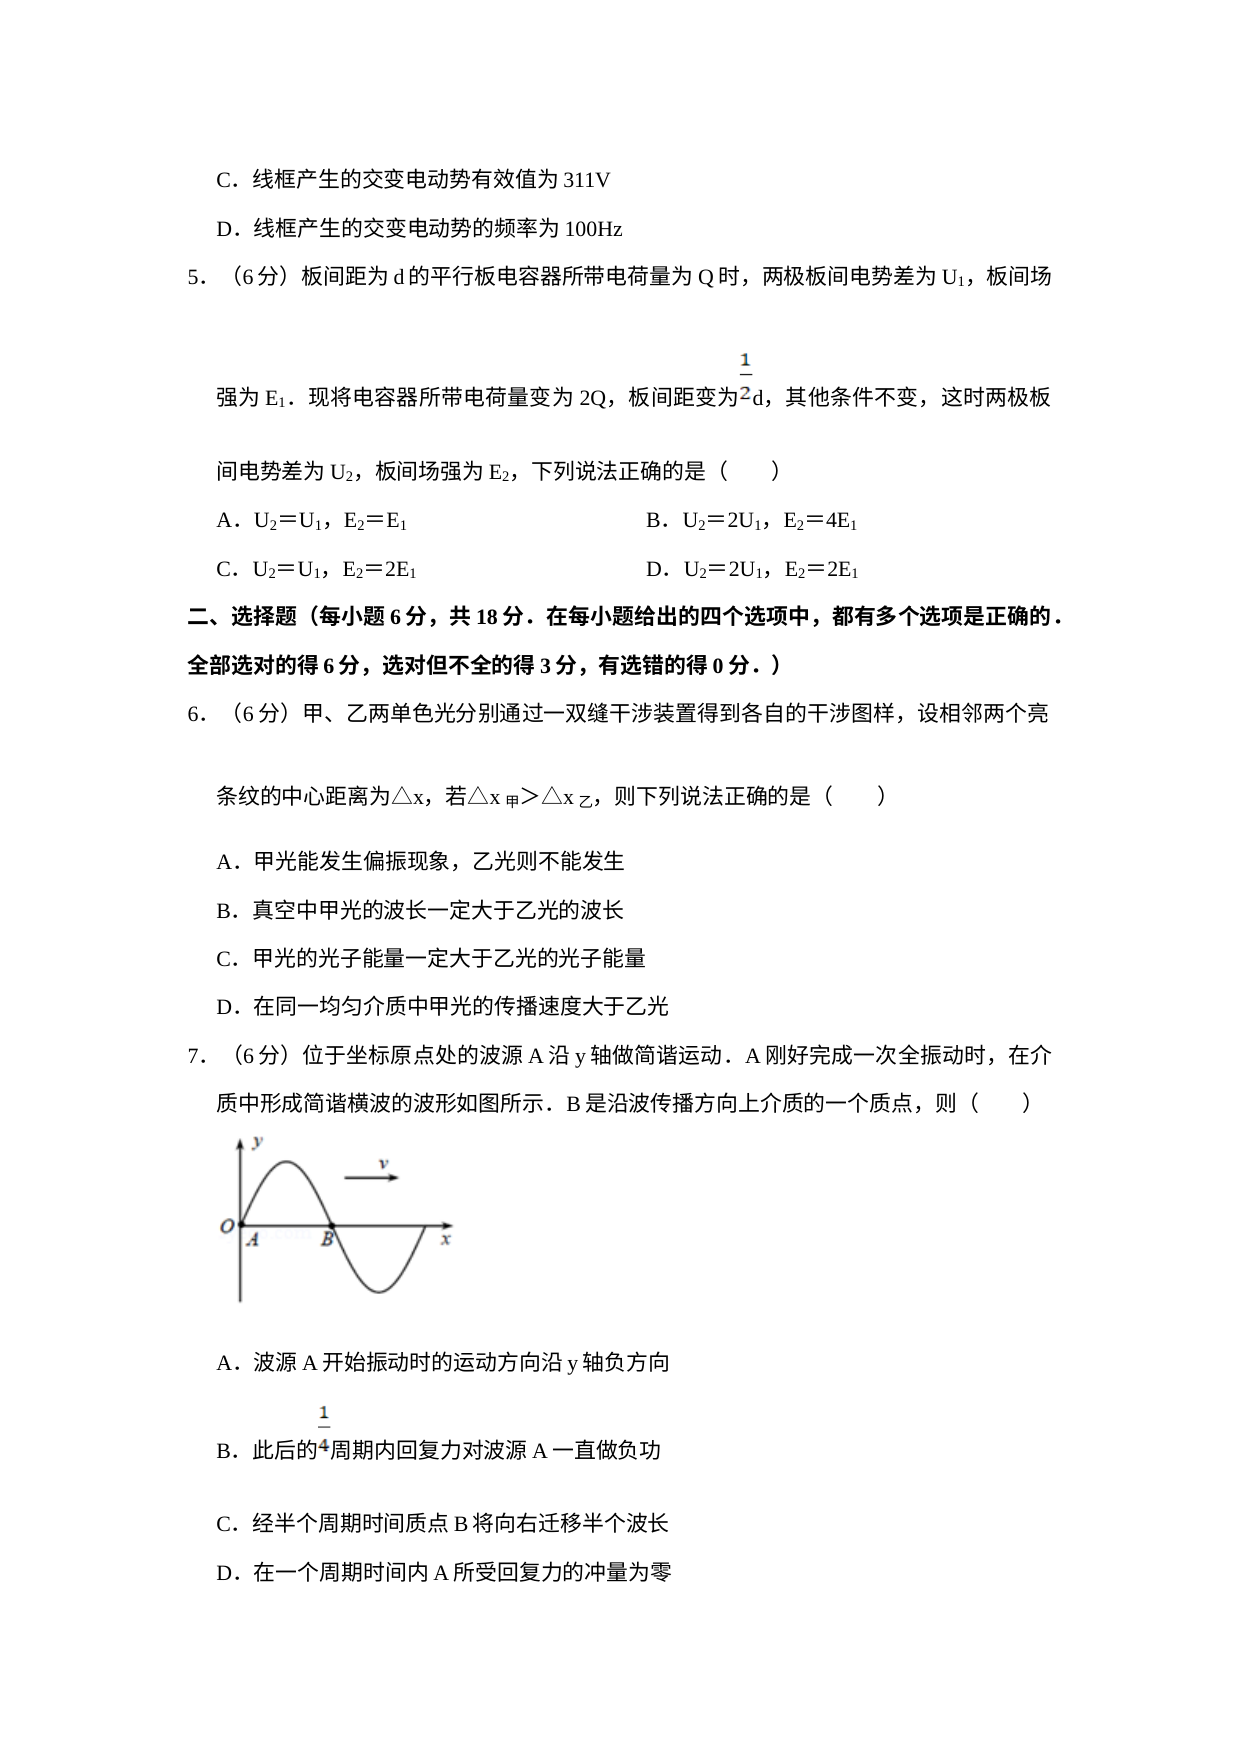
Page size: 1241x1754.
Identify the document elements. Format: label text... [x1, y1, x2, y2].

text D．在同一均匀介质中甲光的传播速度大于乙光 [187, 989, 1053, 1021]
text C．经半个周期时间质点B将向右迁移半个波长 [187, 1506, 1053, 1538]
text B．此后的周期内回复力对波源A一直做负功 [187, 1392, 1053, 1490]
picture [739, 340, 753, 406]
text 二、选择题（每小题6分，共18分．在每小题给出的四个选项中，都有多个选项是正确的．全部选对的得6分，选对但不全的得3分，有选错的得0分．） [187, 599, 1053, 680]
picture [216, 1134, 459, 1308]
text 5．（6分）板间距为d的平行板电容器所带电荷量为Q时，两极板间电势差为U1，板间场强为E1．现将电容器所带电荷量变为2Q，板间距变为d，其他条件不变，这时两极板间电势差为U2，板间场强为E2，下列说法正确的是（ ） [187, 259, 1053, 486]
text C．甲光的光子能量一定大于乙光的光子能量 [187, 941, 1053, 973]
text B．真空中甲光的波长一定大于乙光的波长 [187, 892, 1053, 925]
text A．波源A开始振动时的运动方向沿y轴负方向 [187, 1344, 1053, 1377]
text 7．（6分）位于坐标原点处的波源A沿y轴做简谐运动．A刚好完成一次全振动时，在介质中形成简谐横波的波形如图所示．B是沿波传播方向上介质的一个质点，则（ ） [187, 1037, 1053, 1118]
picture [318, 1392, 331, 1458]
text A．U2＝U1，E2＝E1 B．U2＝2U1，E2＝4E1 [187, 502, 1053, 534]
text A．甲光能发生偏振现象，乙光则不能发生 [187, 844, 1053, 876]
text C．U2＝U1，E2＝2E1 D．U2＝2U1，E2＝2E1 [187, 550, 1053, 583]
text C．线框产生的交变电动势有效值为311V [187, 162, 1053, 194]
text D．在一个周期时间内A所受回复力的冲量为零 [187, 1554, 1053, 1587]
text 6．（6分）甲、乙两单色光分别通过一双缝干涉装置得到各自的干涉图样，设相邻两个亮条纹的中心距离为△x，若△x甲＞△x乙，则下列说法正确的是（ ） [187, 696, 1053, 826]
text D．线框产生的交变电动势的频率为100Hz [187, 210, 1053, 243]
